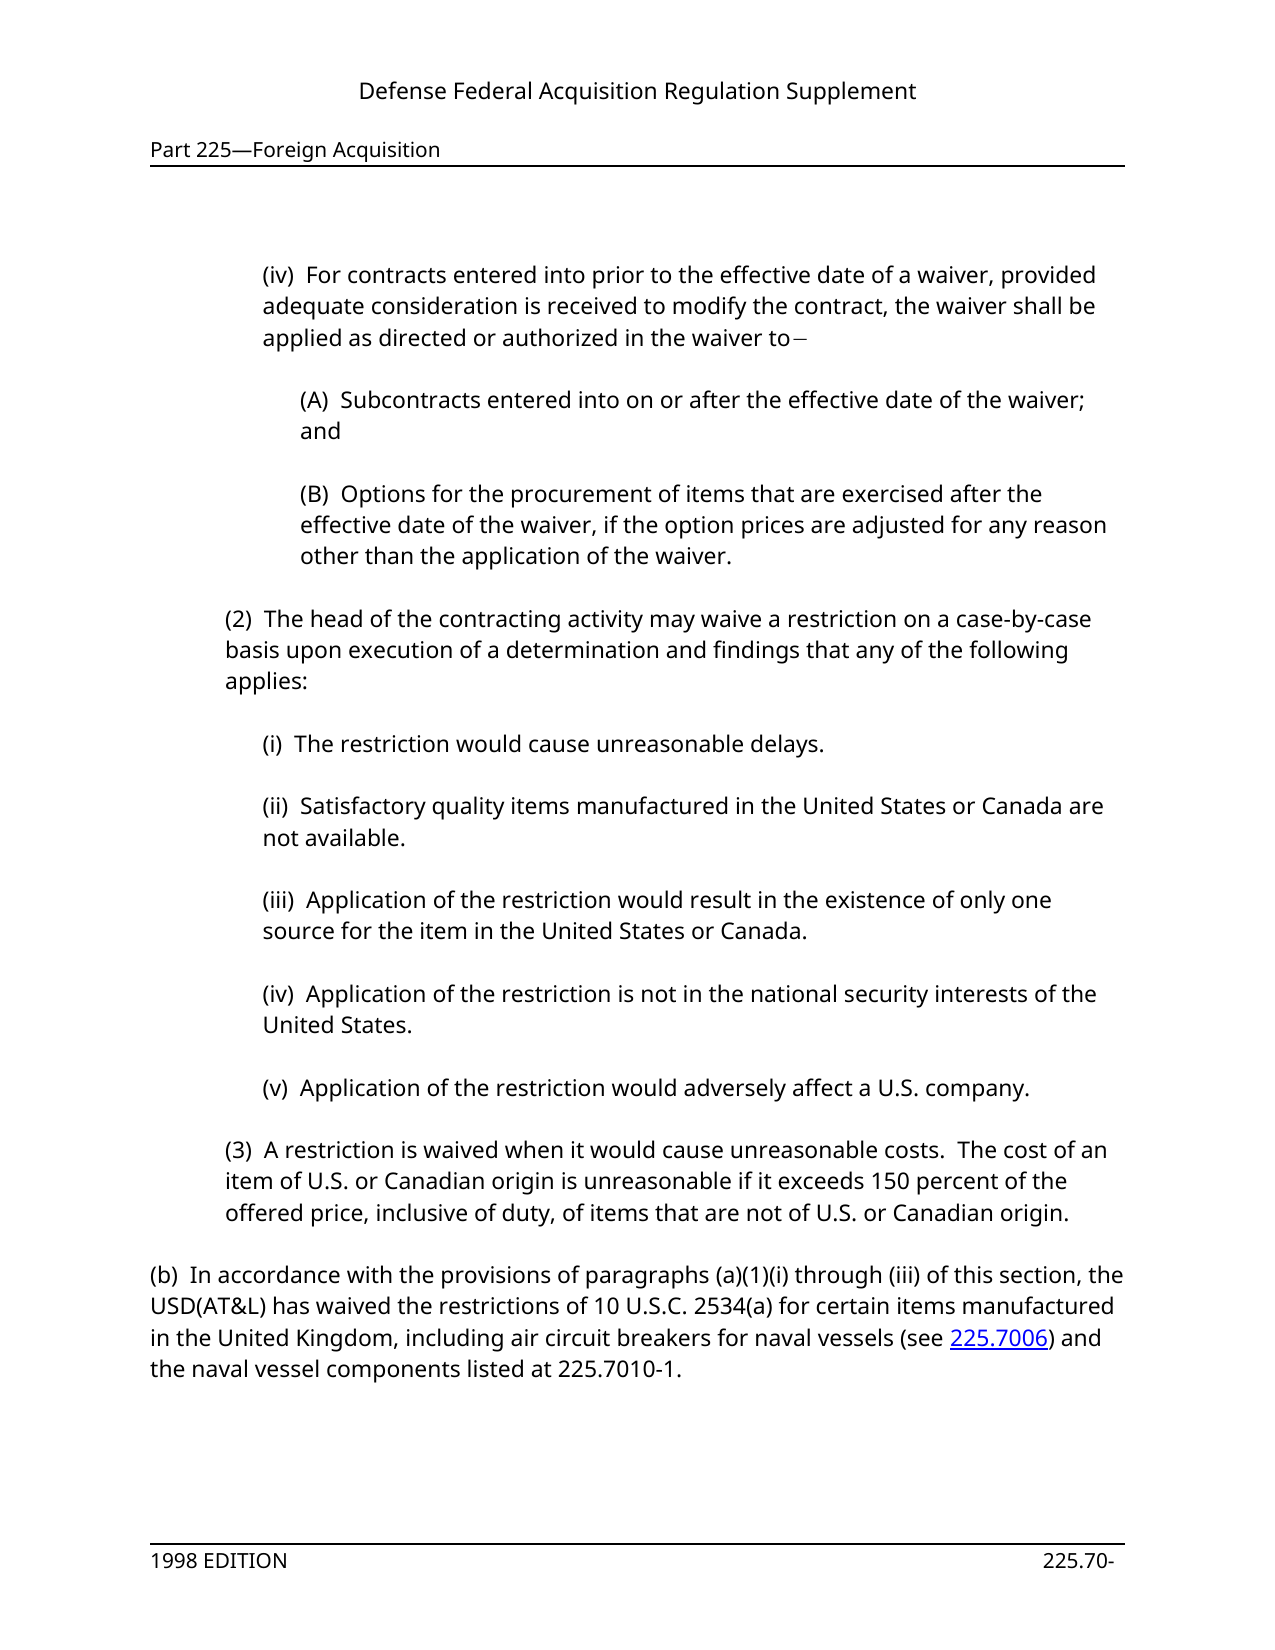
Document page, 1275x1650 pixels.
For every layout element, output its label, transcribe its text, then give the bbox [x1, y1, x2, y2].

list (i) The restriction would cause unreasonable delays. [225, 697, 1125, 759]
list (iv) For contracts entered into prior to the effective date of a waiver, provided adequate consideration is received to modify the contract, the waiver shall be applied as directed or authorized in the waiver to [225, 228, 1125, 353]
list (B) Options for the procurement of items that are exercised after the effective date of the waiver, if the option prices are adjusted for any reason other than the application of the waiver. [262, 447, 1125, 572]
list (b) In accordance with the provisions of paragraphs (a)(1)(i) through (iii) of this section, the USD(AT&L) has waived the restrictions of 10 U.S.C. 2534(a) for certain items manufactured in the United Kingdom, including air circuit breakers for naval vessels (see 225.7006) and the naval vessel components listed at 225.7010-1. [150, 1228, 1125, 1384]
list (iv) Application of the restriction is not in the national security interests of the United States. [225, 947, 1125, 1040]
list (3) A restriction is waived when it would cause unreasonable costs. The cost of an item of U.S. or Canadian origin is unreasonable if it exceeds 150 percent of the offered price, inclusive of duty, of items that are not of U.S. or Canadian origin. [187, 1103, 1125, 1228]
list (A) Subcontracts entered into on or after the effective date of the waiver; and [262, 353, 1125, 447]
list (2) The head of the contracting activity may waive a restriction on a case-by-case basis upon execution of a determination and findings that any of the following applies: [187, 572, 1125, 697]
list (ii) Satisfactory quality items manufactured in the United States or Canada are not available. [225, 759, 1125, 853]
list (v) Application of the restriction would adversely affect a U.S. company. [225, 1040, 1125, 1103]
list (iii) Application of the restriction would result in the existence of only one source for the item in the United States or Canada. [225, 853, 1125, 947]
